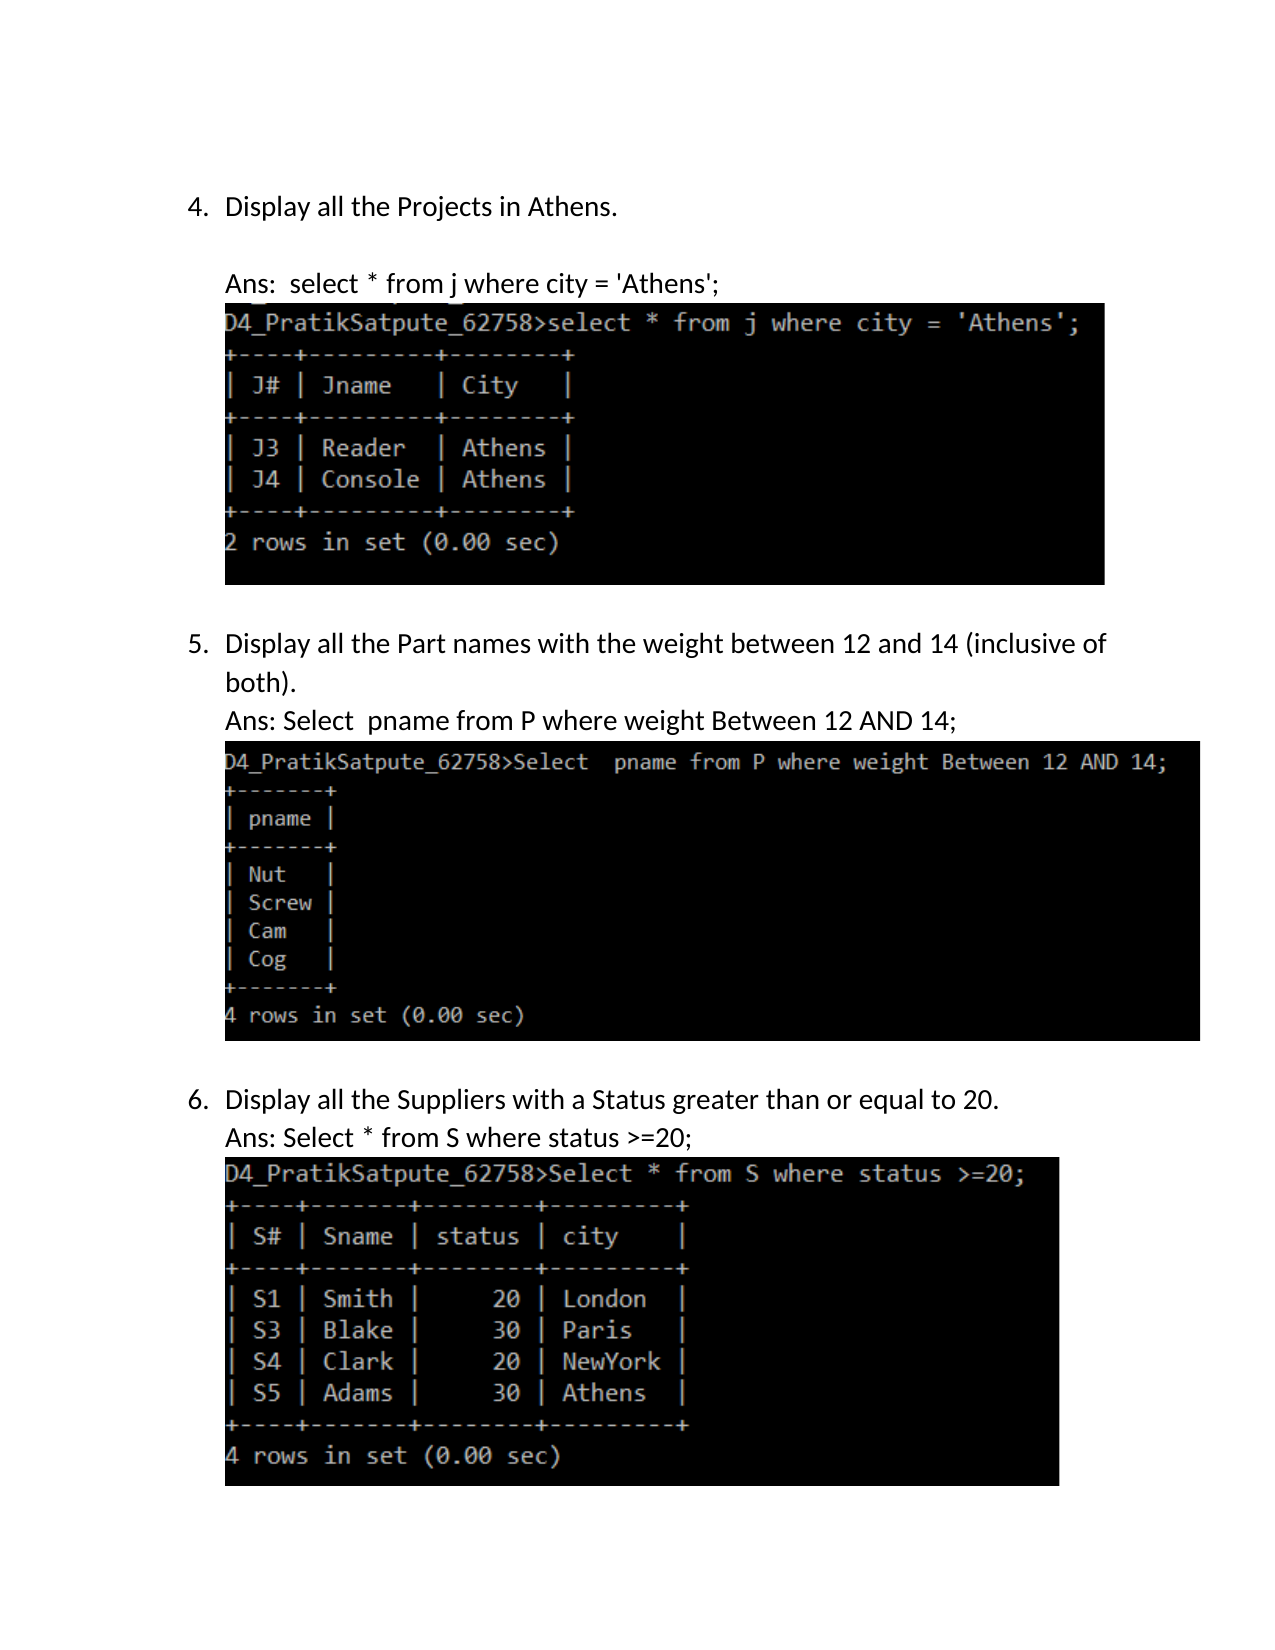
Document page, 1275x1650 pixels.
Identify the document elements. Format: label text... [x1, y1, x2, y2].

list Ans: select * from j where city = 'Athens'; [225, 265, 1125, 301]
picture [225, 741, 1200, 1041]
list Display all the Part names with the weight between 12 and 14 (inclusive of both). [187, 626, 1125, 700]
list Display all the Suppliers with a Status greater than or equal to 20. [187, 1081, 1125, 1117]
list Display all the Projects in Athens. [187, 188, 1125, 224]
picture [225, 303, 1105, 585]
list Ans: Select pname from P where weight Between 12 AND 14; [225, 702, 1125, 738]
picture [225, 1157, 1060, 1486]
list Ans: Select * from S where status >=20; [225, 1119, 1125, 1155]
